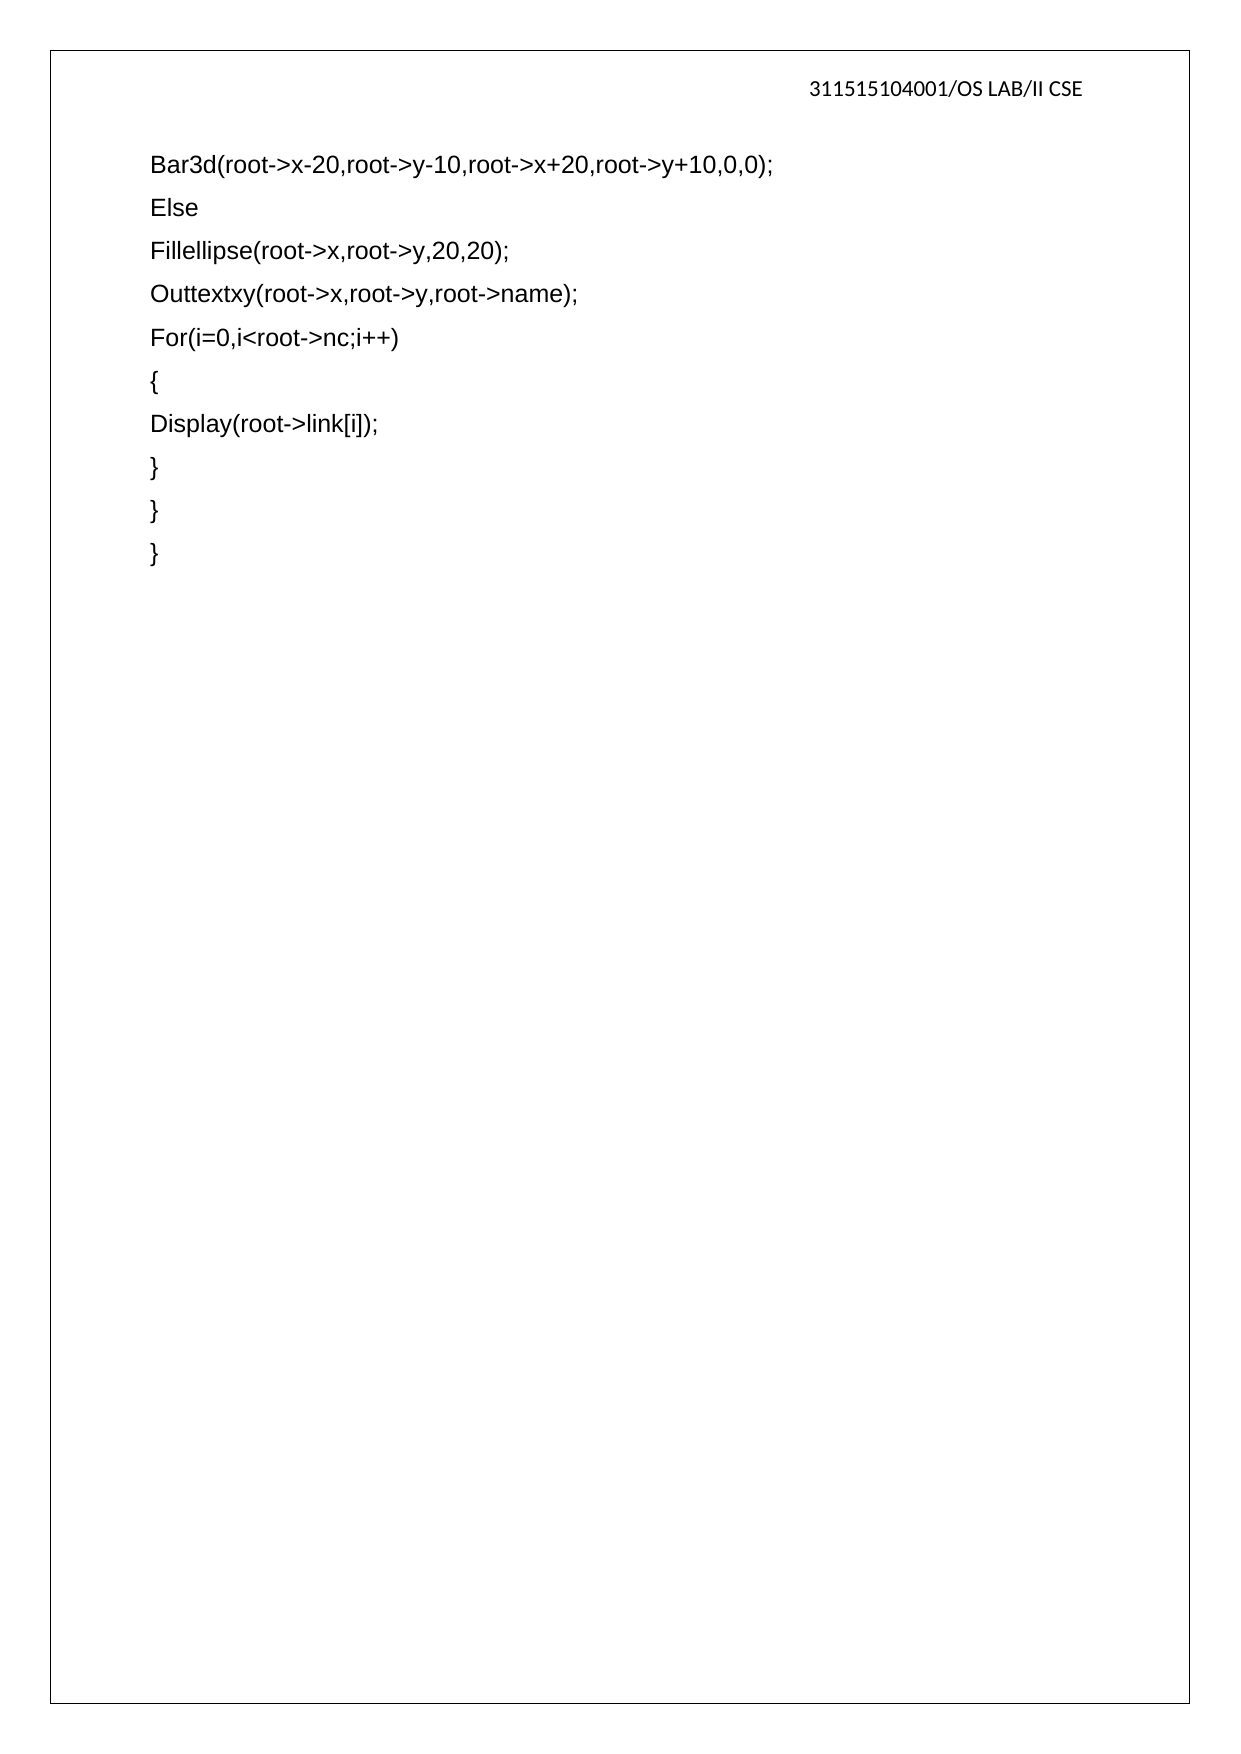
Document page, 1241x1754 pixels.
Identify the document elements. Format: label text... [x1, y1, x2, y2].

text Fillellipse(root->x,root->y,20,20); [150, 236, 1090, 265]
text } [150, 495, 1090, 524]
text } [150, 452, 1090, 481]
text Outtextxy(root->x,root->y,root->name); [150, 279, 1090, 308]
text Else [150, 193, 1090, 222]
text Bar3d(root->x-20,root->y-10,root->x+20,root->y+10,0,0); [150, 150, 1090, 179]
text { [150, 366, 1090, 394]
text For(i=0,i<root->nc;i++) [150, 322, 1090, 351]
text Display(root->link[i]); [150, 409, 1090, 437]
text } [150, 538, 1090, 567]
